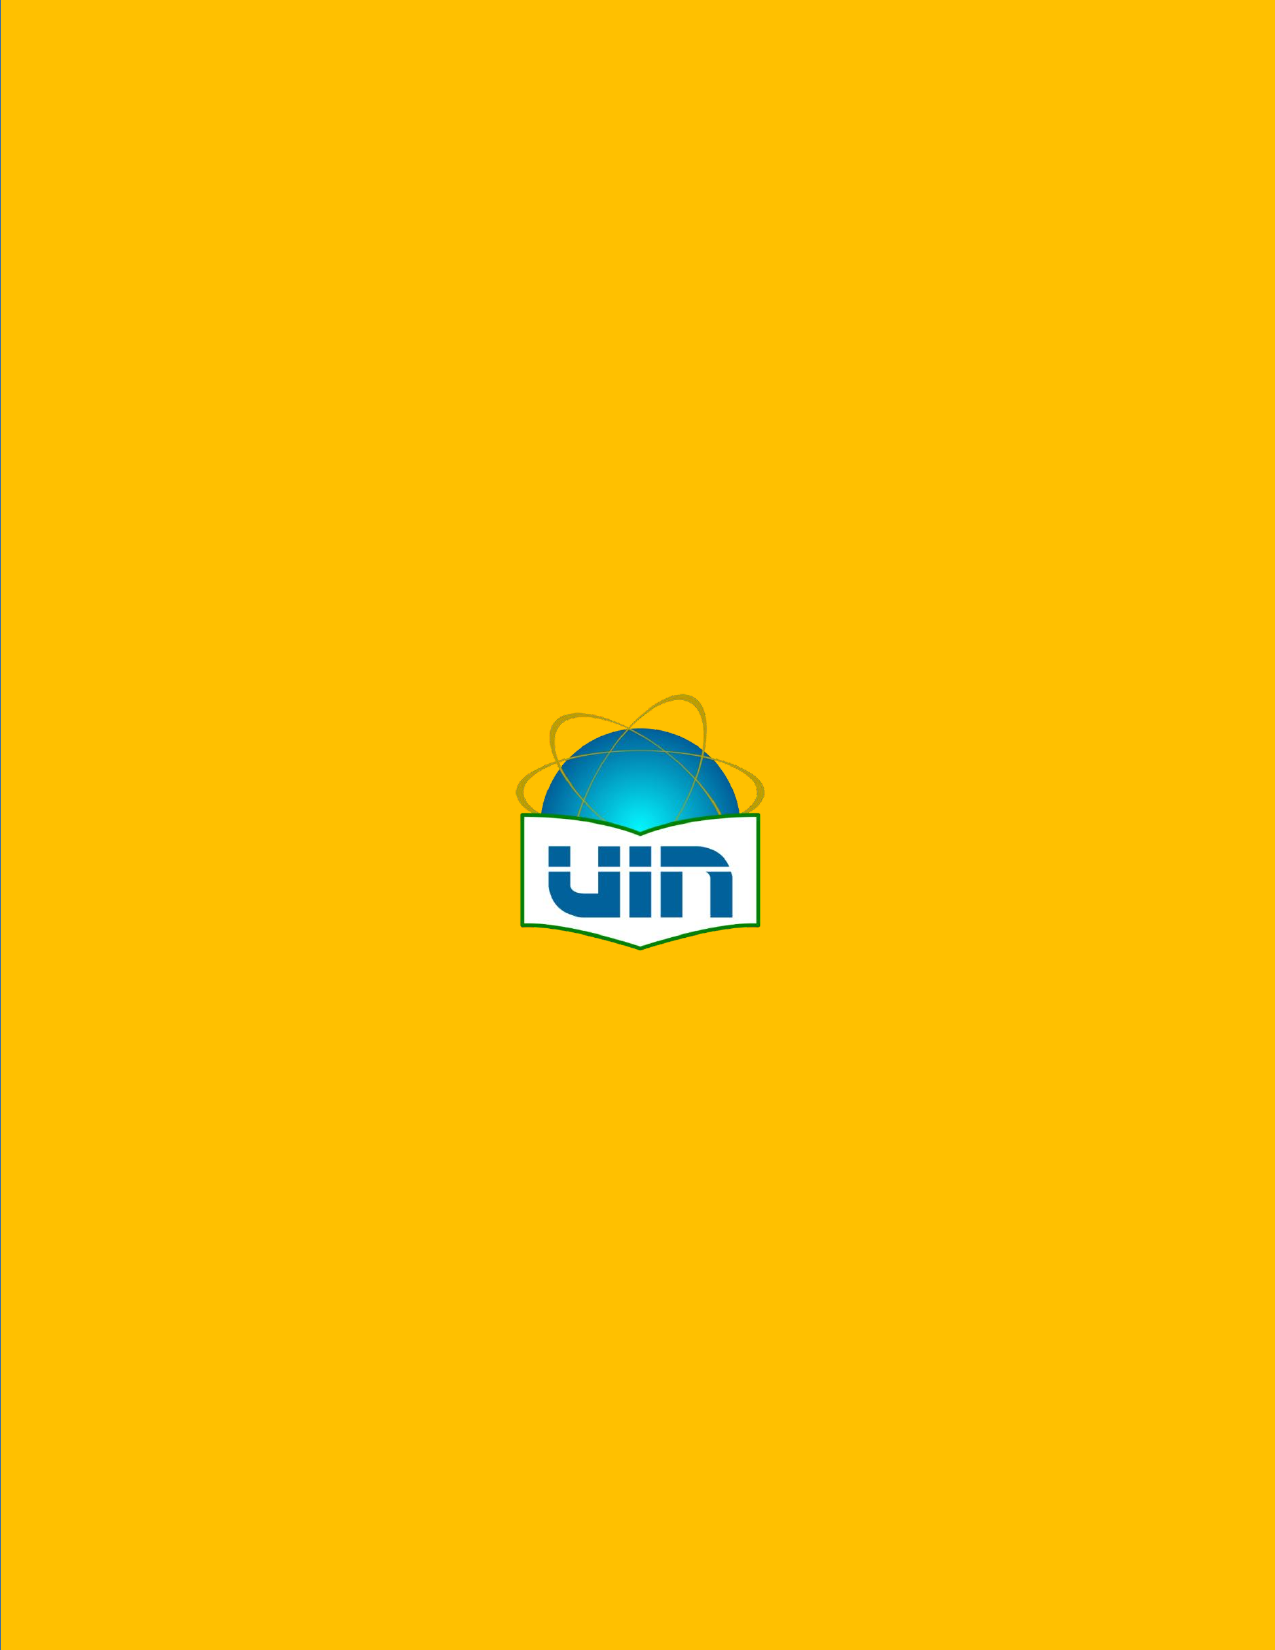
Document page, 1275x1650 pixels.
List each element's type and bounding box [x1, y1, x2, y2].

picture [456, 691, 824, 953]
